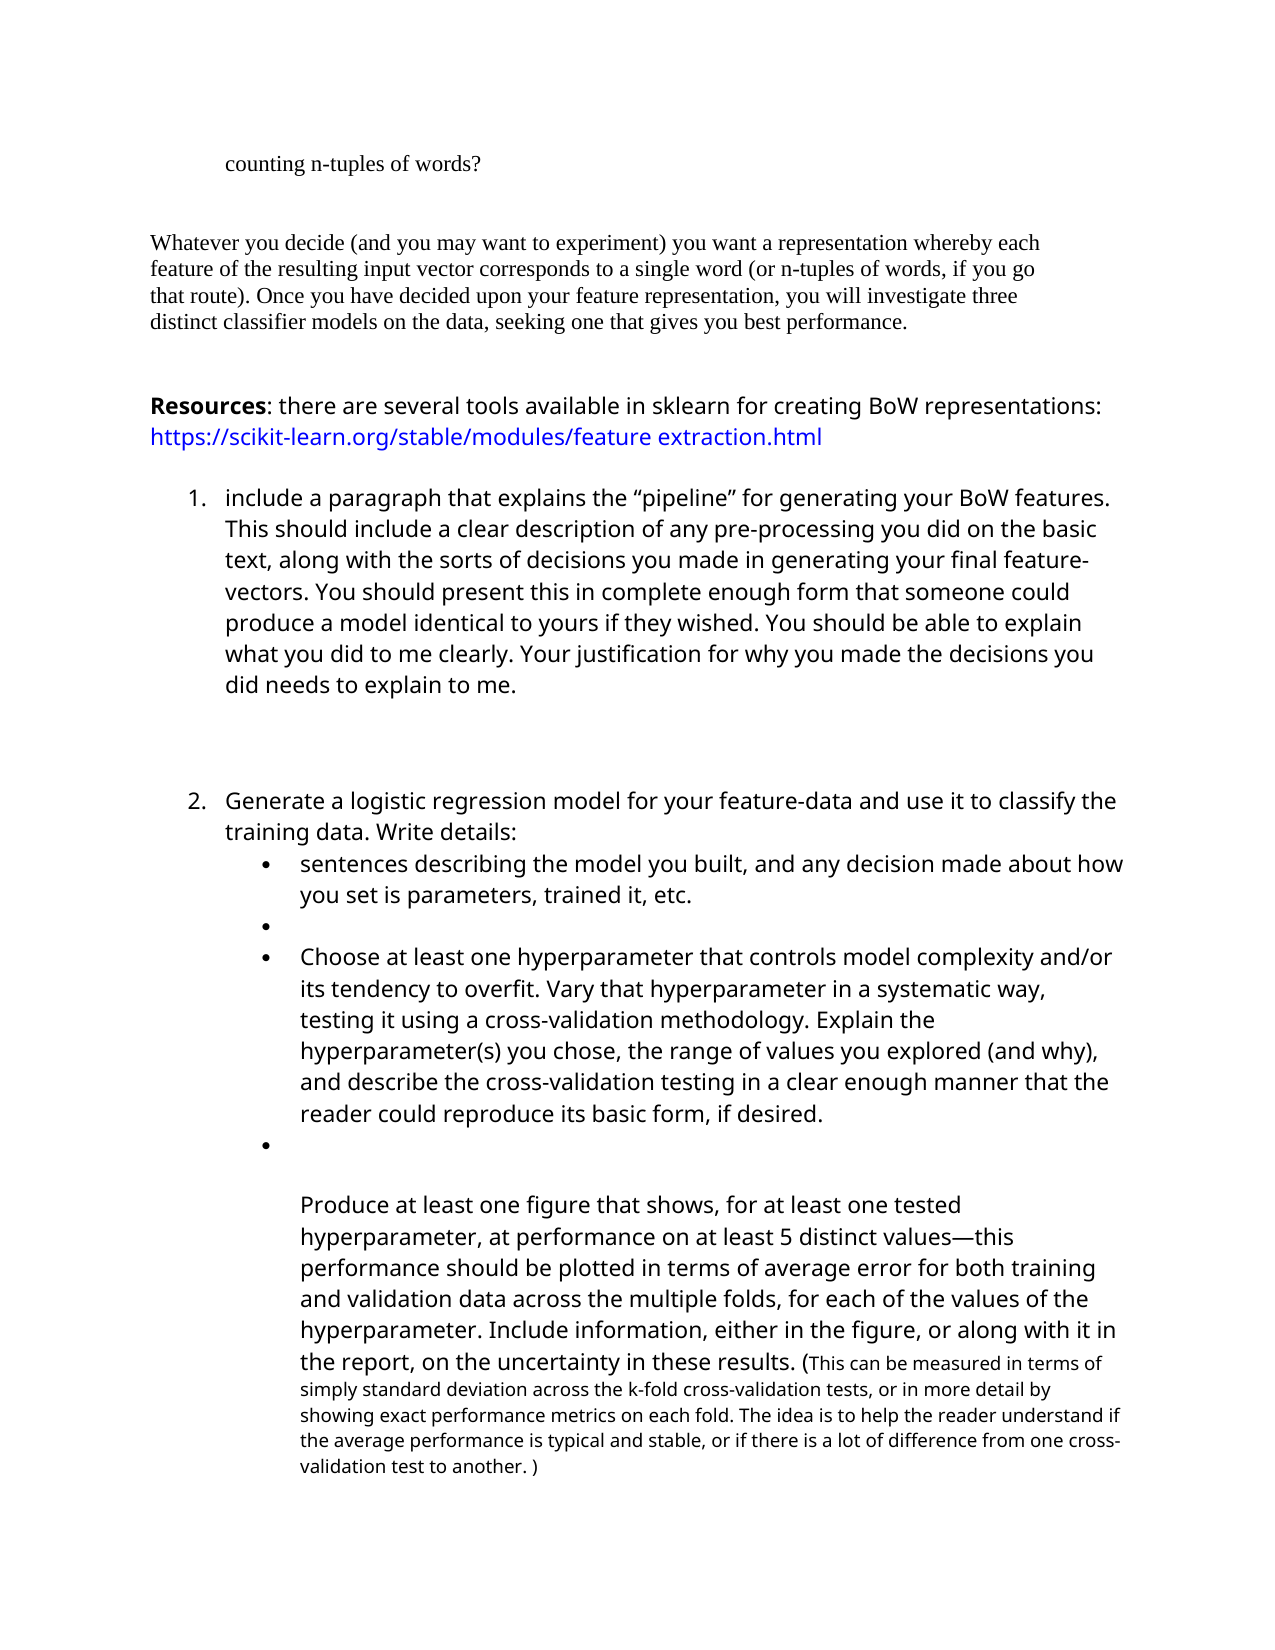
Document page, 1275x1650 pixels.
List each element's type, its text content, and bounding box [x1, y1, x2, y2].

list sentences describing the model you built, and any decision made about how you set is parameters, trained it, etc. [262, 848, 1125, 910]
text Whatever you decide (and you may want to experiment) you want a representation whereby each [150, 229, 1125, 255]
text counting n-tuples of words? [225, 150, 1125, 176]
text that route). Once you have decided upon your feature representation, you will investigate three [150, 282, 1125, 308]
text distinct classifier models on the data, seeking one that gives you best performance. [150, 308, 1125, 334]
text Resources: there are several tools available in sklearn for creating BoW representations: https://scikit-learn.org/stable/modules/feature extraction.html [150, 390, 1125, 452]
list include a paragraph that explains the “pipeline” for generating your BoW features. This should include a clear description of any pre-processing you did on the basic text, along with the sorts of decisions you made in generating your final feature-vectors. You should present this in complete enough form that someone could produce a model identical to yours if they wished. You should be able to explain what you did to me clearly. Your justification for why you made the decisions you did needs to explain to me. [187, 482, 1125, 700]
text feature of the resulting input vector corresponds to a single word (or n-tuples of words, if you go [150, 255, 1125, 282]
list Generate a logistic regression model for your feature-data and use it to classify the training data. Write details: [187, 785, 1125, 848]
text Produce at least one figure that shows, for at least one tested hyperparameter, at performance on at least 5 distinct values—this performance should be plotted in terms of average error for both training and validation data across the multiple folds, for each of the values of the hyperparameter. Include information, either in the figure, or along with it in the report, on the uncertainty in these results. (This can be measured in terms of simply standard deviation across the k-fold cross-validation tests, or in more detail by showing exact performance metrics on each fold. The idea is to help the reader understand if the average performance is typical and stable, or if there is a lot of difference from one cross-validation test to another. ) [300, 1189, 1125, 1479]
list Choose at least one hyperparameter that controls model complexity and/or its tendency to overfit. Vary that hyperparameter in a systematic way, testing it using a cross-validation methodology. Explain the hyperparameter(s) you chose, the range of values you explored (and why), and describe the cross-validation testing in a clear enough manner that the reader could reproduce its basic form, if desired. [262, 941, 1125, 1129]
